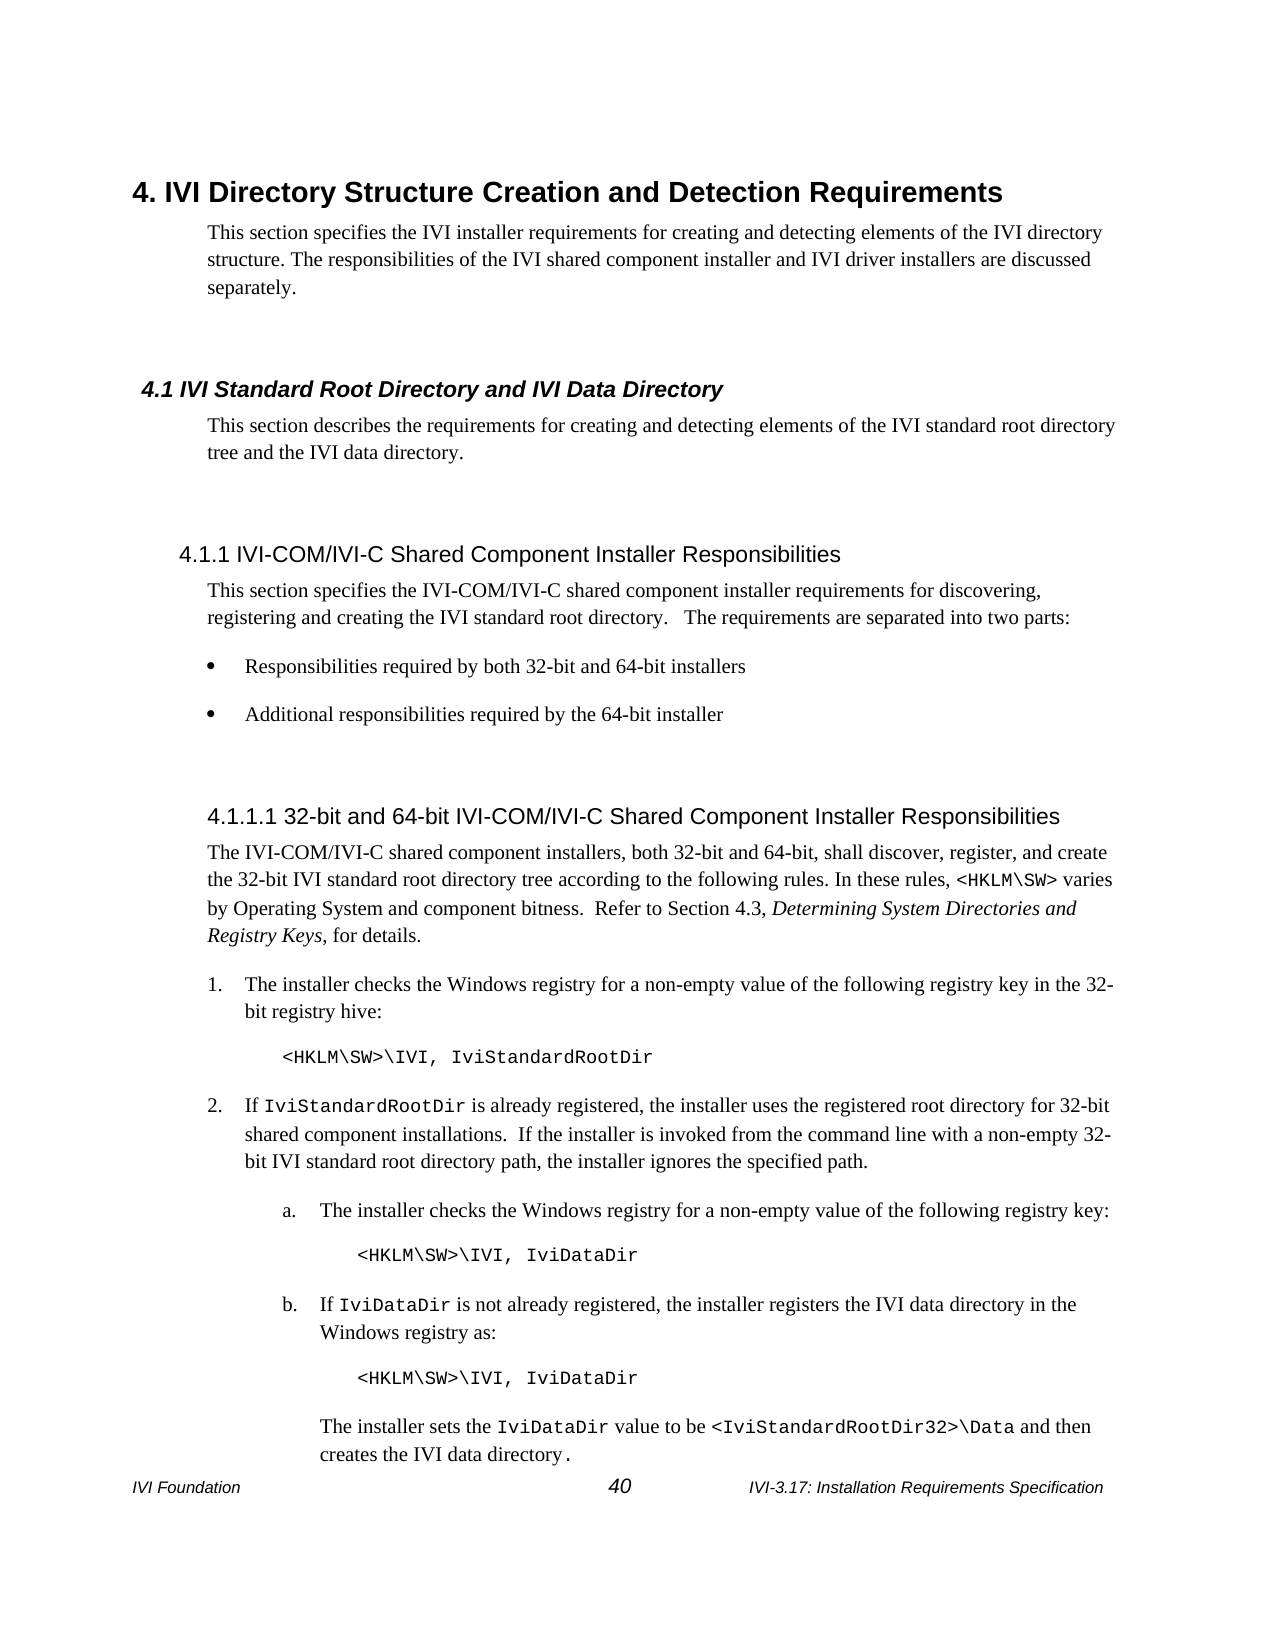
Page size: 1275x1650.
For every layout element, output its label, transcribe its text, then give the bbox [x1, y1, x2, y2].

list If IviDataDir is not already registered, the installer registers the IVI data directory in the Windows registry as: [282, 1291, 1125, 1344]
text This section specifies the IVI-COM/IVI-C shared component installer requirements for discovering, registering and creating the IVI standard root directory. The requirements are separated into two parts: [207, 578, 1125, 629]
list <HKLM\SW>\IVI, IviDataDir [357, 1246, 1125, 1267]
subtitle IVI Directory Structure Creation and Detection Requirements [132, 175, 1125, 208]
list The installer checks the Windows registry for a non-empty value of the following registry key in the 32-bit registry hive: [207, 972, 1125, 1023]
list <HKLM\SW>\IVI, IviDataDir [357, 1368, 1125, 1390]
list The installer sets the IviDataDir value to be <IviStandardRootDir32>\Data and then creates the IVI data directory. [319, 1414, 1125, 1467]
subtitle IVI-COM/IVI-C Shared Component Installer Responsibilities [179, 541, 1125, 567]
subtitle IVI Standard Root Directory and IVI Data Directory [141, 376, 1125, 402]
list The installer checks the Windows registry for a non-empty value of the following registry key: [282, 1198, 1125, 1222]
list Additional responsibilities required by the 64-bit installer [207, 702, 1125, 726]
text This section specifies the IVI installer requirements for creating and detecting elements of the IVI directory structure. The responsibilities of the IVI shared component installer and IVI driver installers are discussed separately. [207, 220, 1125, 299]
subtitle 32-bit and 64-bit IVI-COM/IVI-C Shared Component Installer Responsibilities [207, 803, 1125, 829]
text This section describes the requirements for creating and detecting elements of the IVI standard root directory tree and the IVI data directory. [207, 412, 1125, 464]
list Responsibilities required by both 32-bit and 64-bit installers [207, 654, 1125, 678]
list If IviStandardRootDir is already registered, the installer uses the registered root directory for 32-bit shared component installations. If the installer is invoked from the command line with a non-empty 32-bit IVI standard root directory path, the installer ignores the specified path. [207, 1093, 1125, 1173]
list <HKLM\SW>\IVI, IviStandardRootDir [282, 1048, 1125, 1069]
